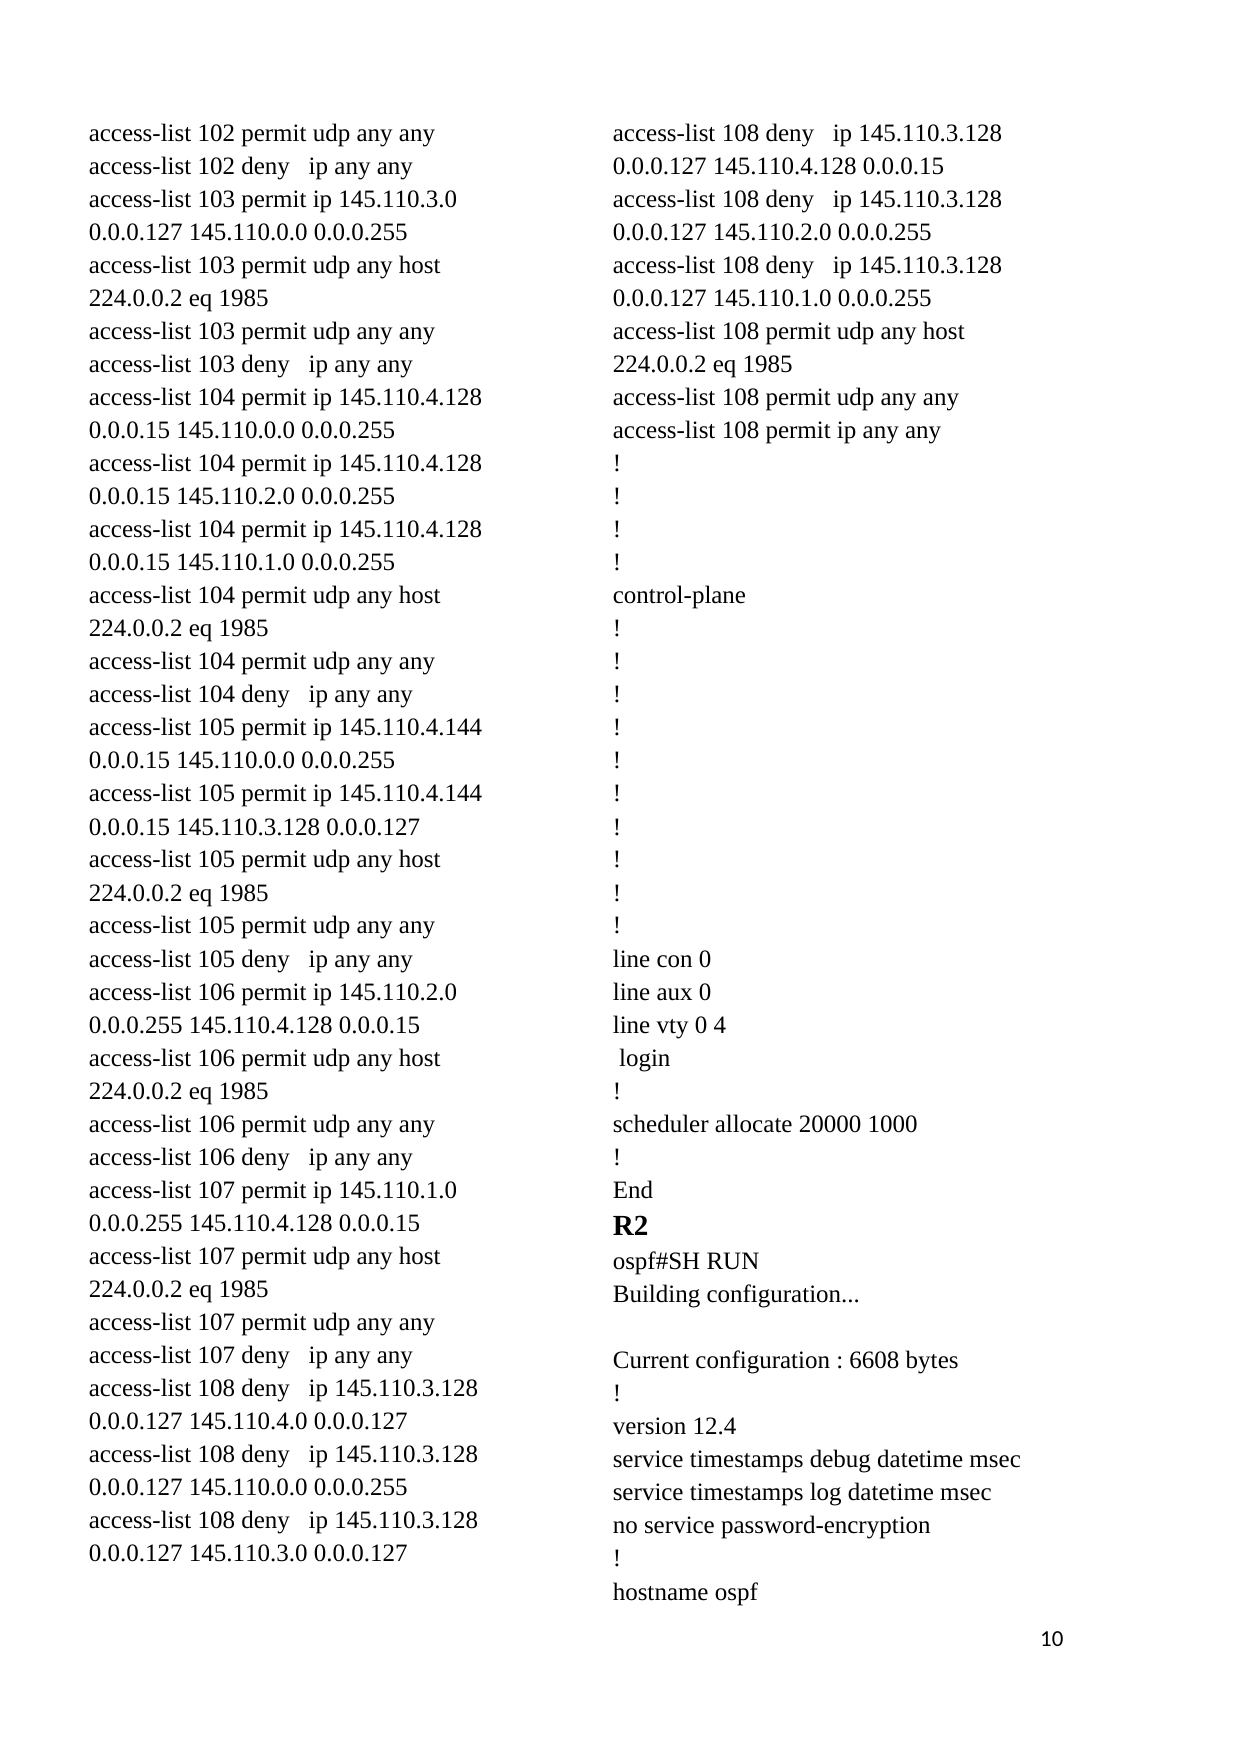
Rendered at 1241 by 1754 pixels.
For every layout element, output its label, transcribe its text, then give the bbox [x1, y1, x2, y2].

text login [613, 1043, 1063, 1071]
text access-list 108 deny ip 145.110.3.128 0.0.0.127 145.110.1.0 0.0.0.255 [613, 250, 1063, 312]
text access-list 104 permit udp any host 224.0.0.2 eq 1985 [88, 580, 539, 642]
text ! [613, 1543, 1063, 1572]
text ! [613, 1378, 1063, 1407]
text access-list 108 deny ip 145.110.3.128 0.0.0.127 145.110.4.0 0.0.0.127 [88, 1373, 539, 1435]
text ! [613, 481, 1063, 510]
text access-list 105 permit udp any any [88, 911, 539, 939]
text access-list 102 permit udp any any [88, 118, 539, 147]
text access-list 108 deny ip 145.110.3.128 0.0.0.127 145.110.0.0 0.0.0.255 [88, 1439, 539, 1501]
text line aux 0 [613, 977, 1063, 1005]
text ! [613, 613, 1063, 642]
text control-plane [613, 580, 1063, 609]
text Current configuration : 6608 bytes [613, 1345, 1063, 1374]
text access-list 106 deny ip any any [88, 1142, 539, 1171]
text ! [613, 812, 1063, 840]
text ospf#SH RUN [613, 1246, 1063, 1275]
text access-list 106 permit udp any host 224.0.0.2 eq 1985 [88, 1043, 539, 1104]
text access-list 108 permit udp any any [613, 382, 1063, 411]
text line con 0 [613, 944, 1063, 972]
text access-list 108 deny ip 145.110.3.128 0.0.0.127 145.110.3.0 0.0.0.127 [88, 1505, 539, 1567]
text access-list 105 permit udp any host 224.0.0.2 eq 1985 [88, 844, 539, 906]
text access-list 104 permit ip 145.110.4.128 0.0.0.15 145.110.0.0 0.0.0.255 [88, 382, 539, 444]
text access-list 105 permit ip 145.110.4.144 0.0.0.15 145.110.0.0 0.0.0.255 [88, 712, 539, 774]
text access-list 104 permit ip 145.110.4.128 0.0.0.15 145.110.2.0 0.0.0.255 [88, 448, 539, 510]
text access-list 106 permit udp any any [88, 1109, 539, 1137]
text access-list 103 permit udp any host 224.0.0.2 eq 1985 [88, 250, 539, 312]
text ! [613, 911, 1063, 939]
text ! [613, 1142, 1063, 1171]
text hostname ospf [613, 1577, 1063, 1605]
text access-list 108 deny ip 145.110.3.128 0.0.0.127 145.110.2.0 0.0.0.255 [613, 184, 1063, 246]
text scheduler allocate 20000 1000 [613, 1109, 1063, 1137]
text access-list 105 permit ip 145.110.4.144 0.0.0.15 145.110.3.128 0.0.0.127 [88, 778, 539, 840]
text access-list 103 permit udp any any [88, 316, 539, 345]
text ! [613, 514, 1063, 543]
text ! [613, 448, 1063, 477]
text access-list 105 deny ip any any [88, 944, 539, 972]
text ! [613, 878, 1063, 906]
text ! [613, 746, 1063, 774]
text service timestamps log datetime msec [613, 1477, 1063, 1506]
text access-list 107 permit udp any any [88, 1307, 539, 1336]
text access-list 108 deny ip 145.110.3.128 0.0.0.127 145.110.4.128 0.0.0.15 [613, 118, 1063, 180]
text End [613, 1175, 1063, 1203]
text ! [613, 844, 1063, 873]
text version 12.4 [613, 1411, 1063, 1440]
text no service password-encryption [613, 1511, 1063, 1539]
text ! [613, 547, 1063, 576]
text line vty 0 4 [613, 1010, 1063, 1038]
text R2 [613, 1208, 1063, 1241]
text access-list 108 permit udp any host 224.0.0.2 eq 1985 [613, 316, 1063, 378]
text ! [613, 646, 1063, 675]
text ! [613, 778, 1063, 807]
text access-list 107 permit ip 145.110.1.0 0.0.0.255 145.110.4.128 0.0.0.15 [88, 1175, 539, 1237]
text access-list 103 deny ip any any [88, 349, 539, 378]
text access-list 106 permit ip 145.110.2.0 0.0.0.255 145.110.4.128 0.0.0.15 [88, 977, 539, 1038]
text access-list 102 deny ip any any [88, 151, 539, 180]
text ! [613, 712, 1063, 741]
text access-list 104 permit ip 145.110.4.128 0.0.0.15 145.110.1.0 0.0.0.255 [88, 514, 539, 576]
text access-list 108 permit ip any any [613, 415, 1063, 444]
text access-list 104 deny ip any any [88, 679, 539, 708]
text ! [613, 1076, 1063, 1104]
text access-list 104 permit udp any any [88, 646, 539, 675]
text service timestamps debug datetime msec [613, 1444, 1063, 1473]
text Building configuration... [613, 1279, 1063, 1308]
text access-list 107 deny ip any any [88, 1340, 539, 1369]
text access-list 107 permit udp any host 224.0.0.2 eq 1985 [88, 1241, 539, 1303]
text ! [613, 679, 1063, 708]
text access-list 103 permit ip 145.110.3.0 0.0.0.127 145.110.0.0 0.0.0.255 [88, 184, 539, 246]
